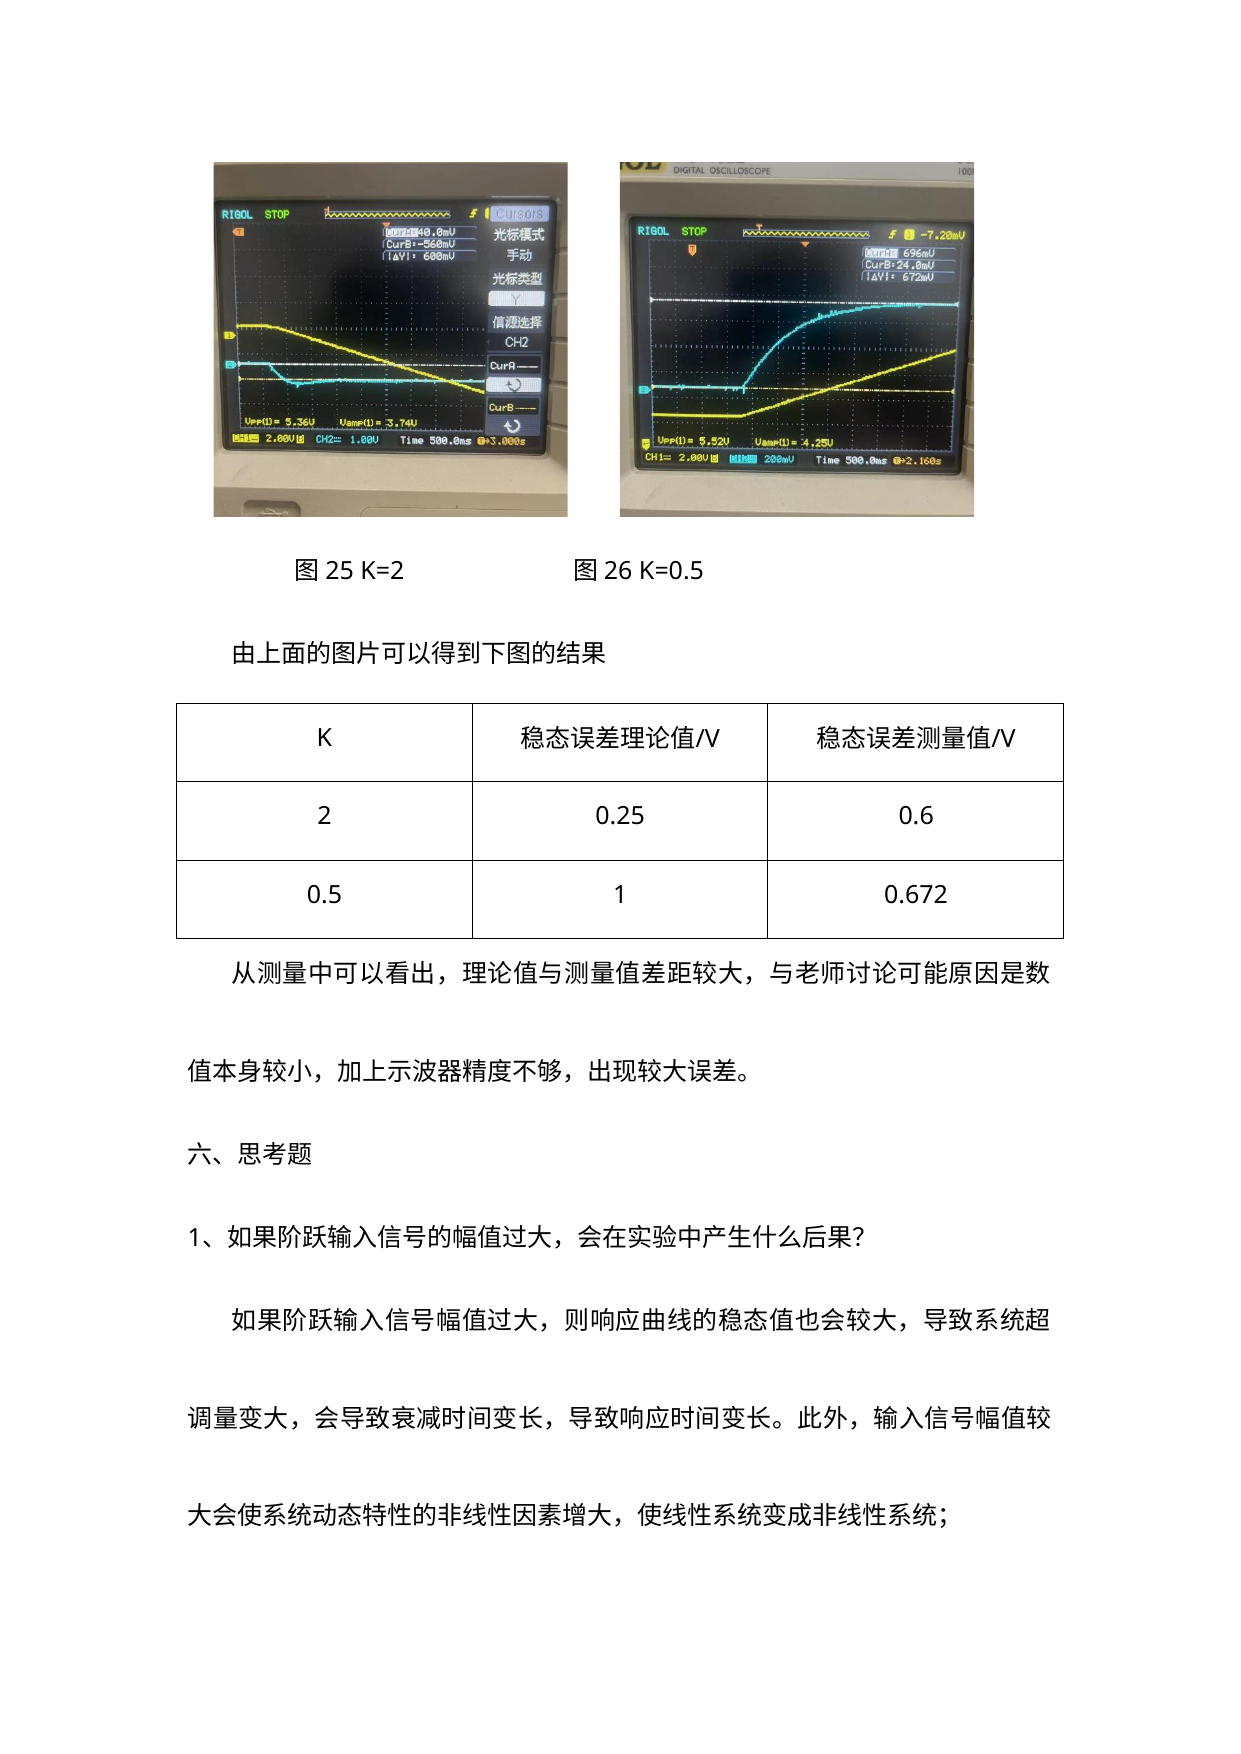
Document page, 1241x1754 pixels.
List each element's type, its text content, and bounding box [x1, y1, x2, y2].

list 如果阶跃输入信号幅值过大，则响应曲线的稳态值也会较大，导致系统超调量变大，会导致衰减时间变长，导致响应时间变长。此外，输入信号幅值较大会使系统动态特性的非线性因素增大，使线性系统变成非线性系统； [187, 1286, 1053, 1546]
table_cell 0.5 [177, 861, 472, 938]
table_cell 0.6 [768, 782, 1063, 860]
table_cell 1 [473, 861, 767, 938]
table_header 稳态误差理论值/V [473, 704, 767, 781]
table_cell 0.25 [473, 782, 767, 860]
list 如果阶跃输入信号的幅值过大，会在实验中产生什么后果？ [187, 1203, 1053, 1268]
table_header 稳态误差测量值/V [768, 704, 1063, 781]
list 思考题 [187, 1120, 1053, 1185]
picture [619, 162, 975, 517]
text 由上面的图片可以得到下图的结果 [187, 619, 1053, 684]
table_header K [177, 704, 472, 781]
table_cell 2 [177, 782, 472, 860]
text 从测量中可以看出，理论值与测量值差距较大，与老师讨论可能原因是数值本身较小，加上示波器精度不够，出现较大误差。 [187, 939, 1053, 1102]
table_cell 0.672 [768, 861, 1063, 938]
picture [213, 162, 568, 517]
list 图 25 K=2 图 26 K=0.5 [187, 536, 1053, 601]
